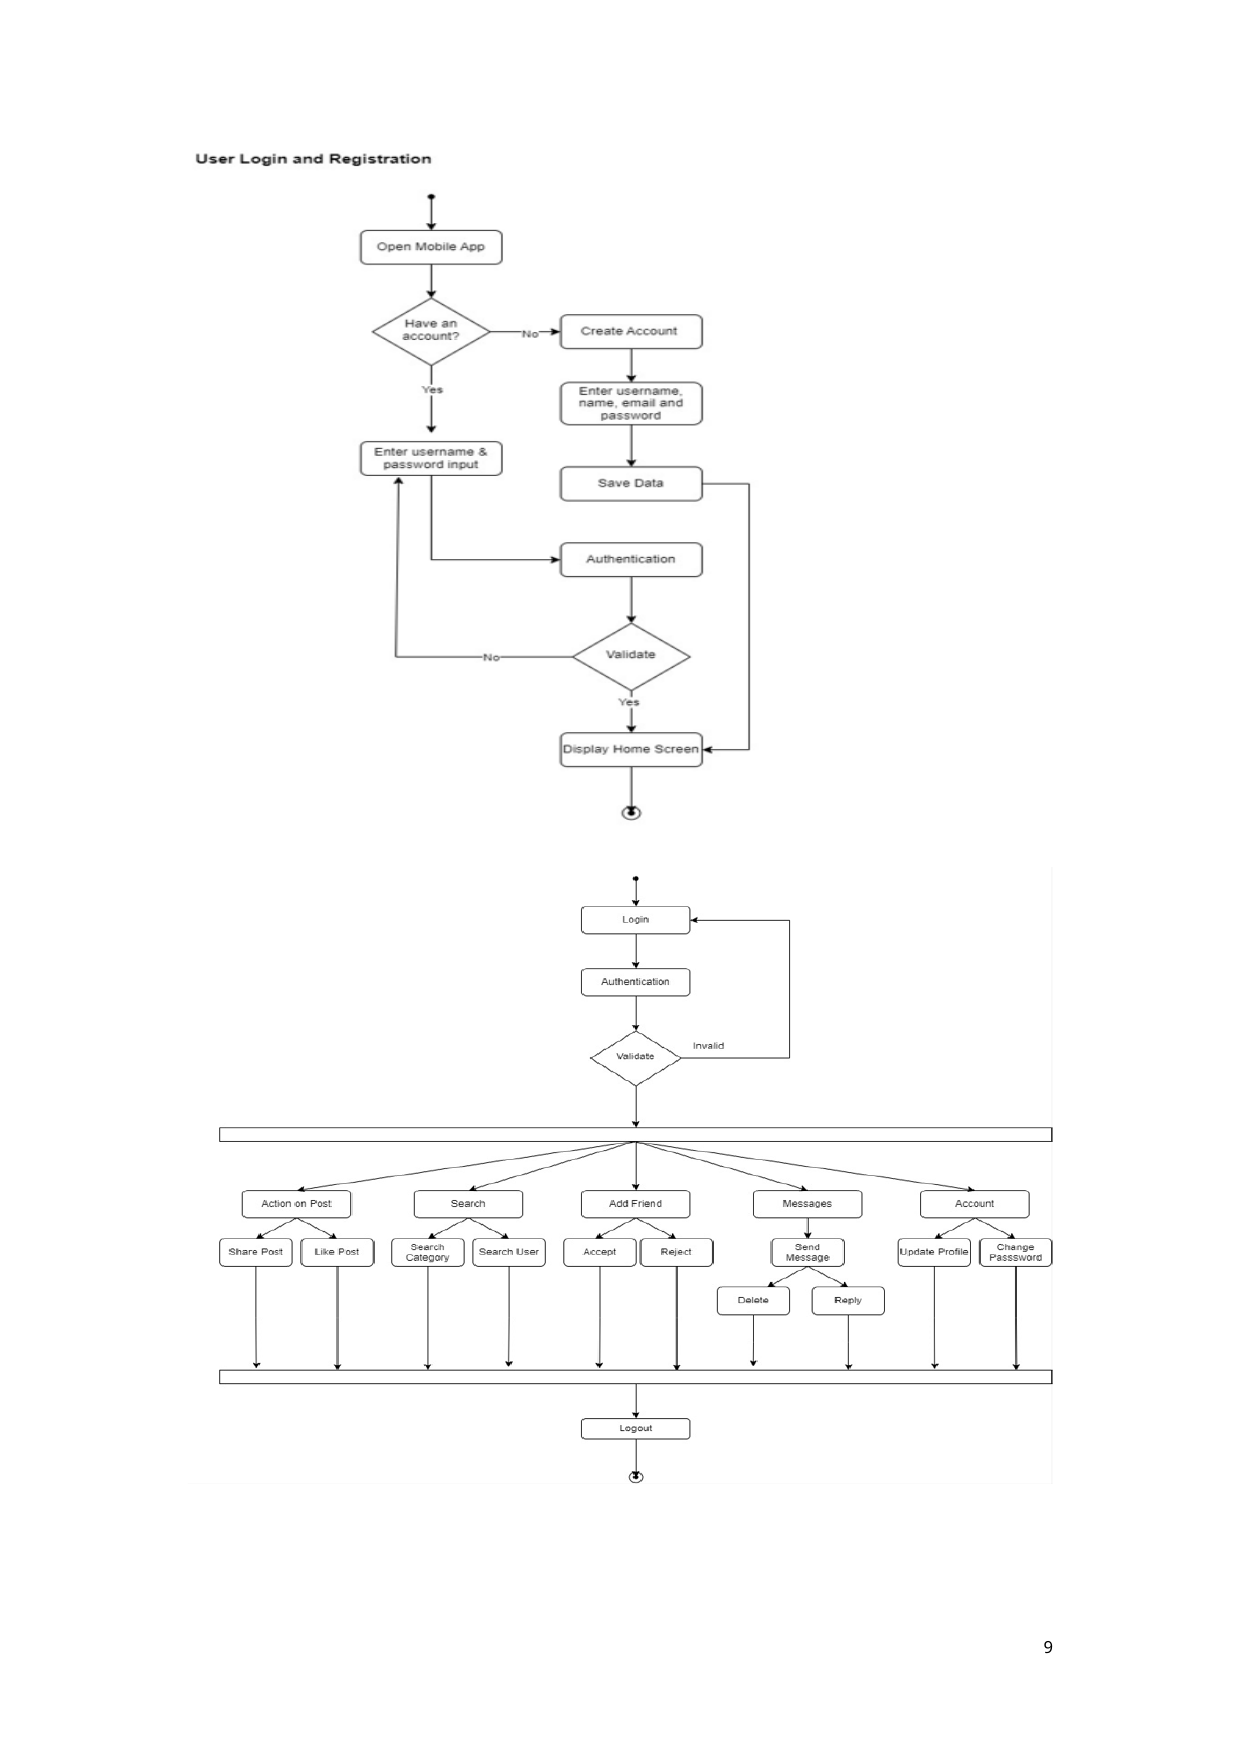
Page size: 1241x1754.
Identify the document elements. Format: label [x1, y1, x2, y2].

picture [187, 150, 1048, 839]
picture [187, 867, 1053, 1484]
